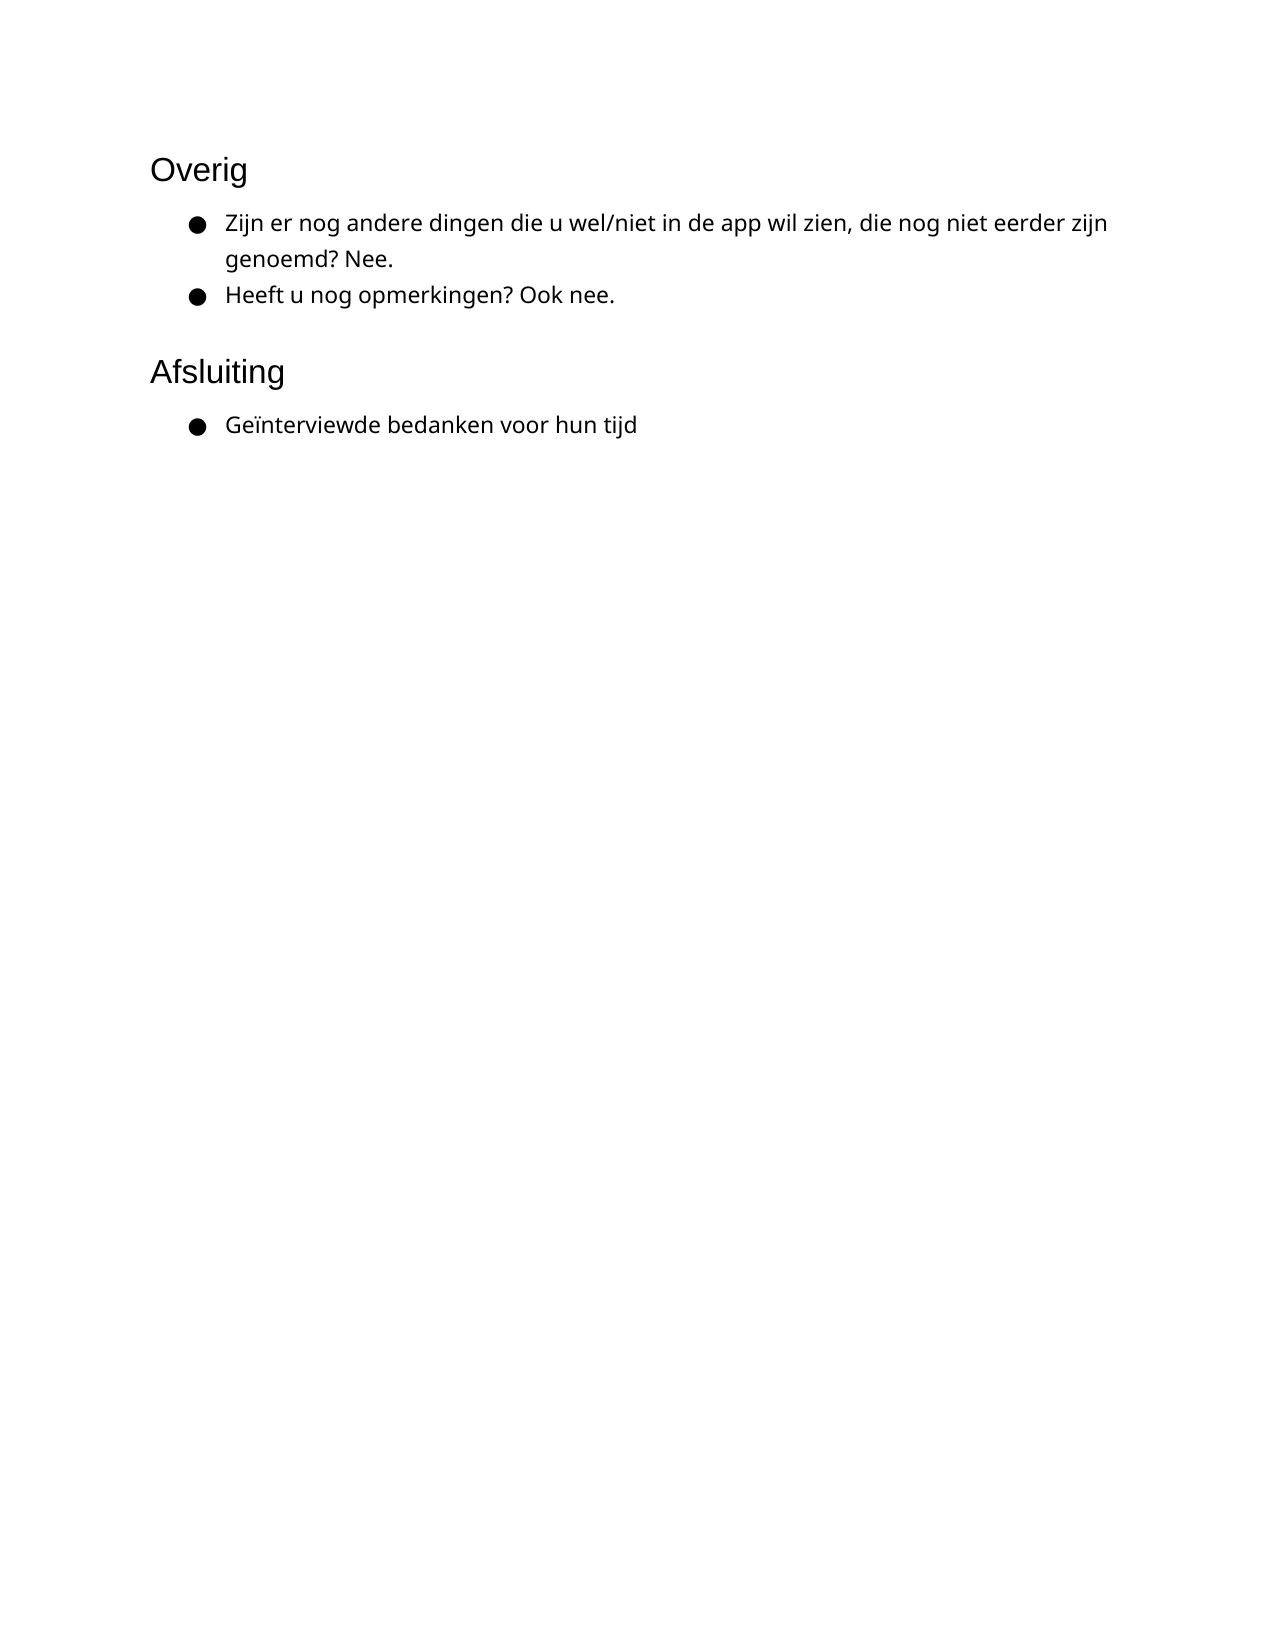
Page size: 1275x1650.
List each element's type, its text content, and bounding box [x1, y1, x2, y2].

subtitle Afsluiting [150, 352, 1125, 390]
list Heeft u nog opmerkingen? Ook nee. [187, 278, 1125, 310]
list Geïnterviewde bedanken voor hun tijd [187, 409, 1125, 440]
subtitle Overig [150, 150, 1125, 188]
list Zijn er nog andere dingen die u wel/niet in de app wil zien, die nog niet eerder zijn genoemd? Nee. [187, 207, 1125, 274]
